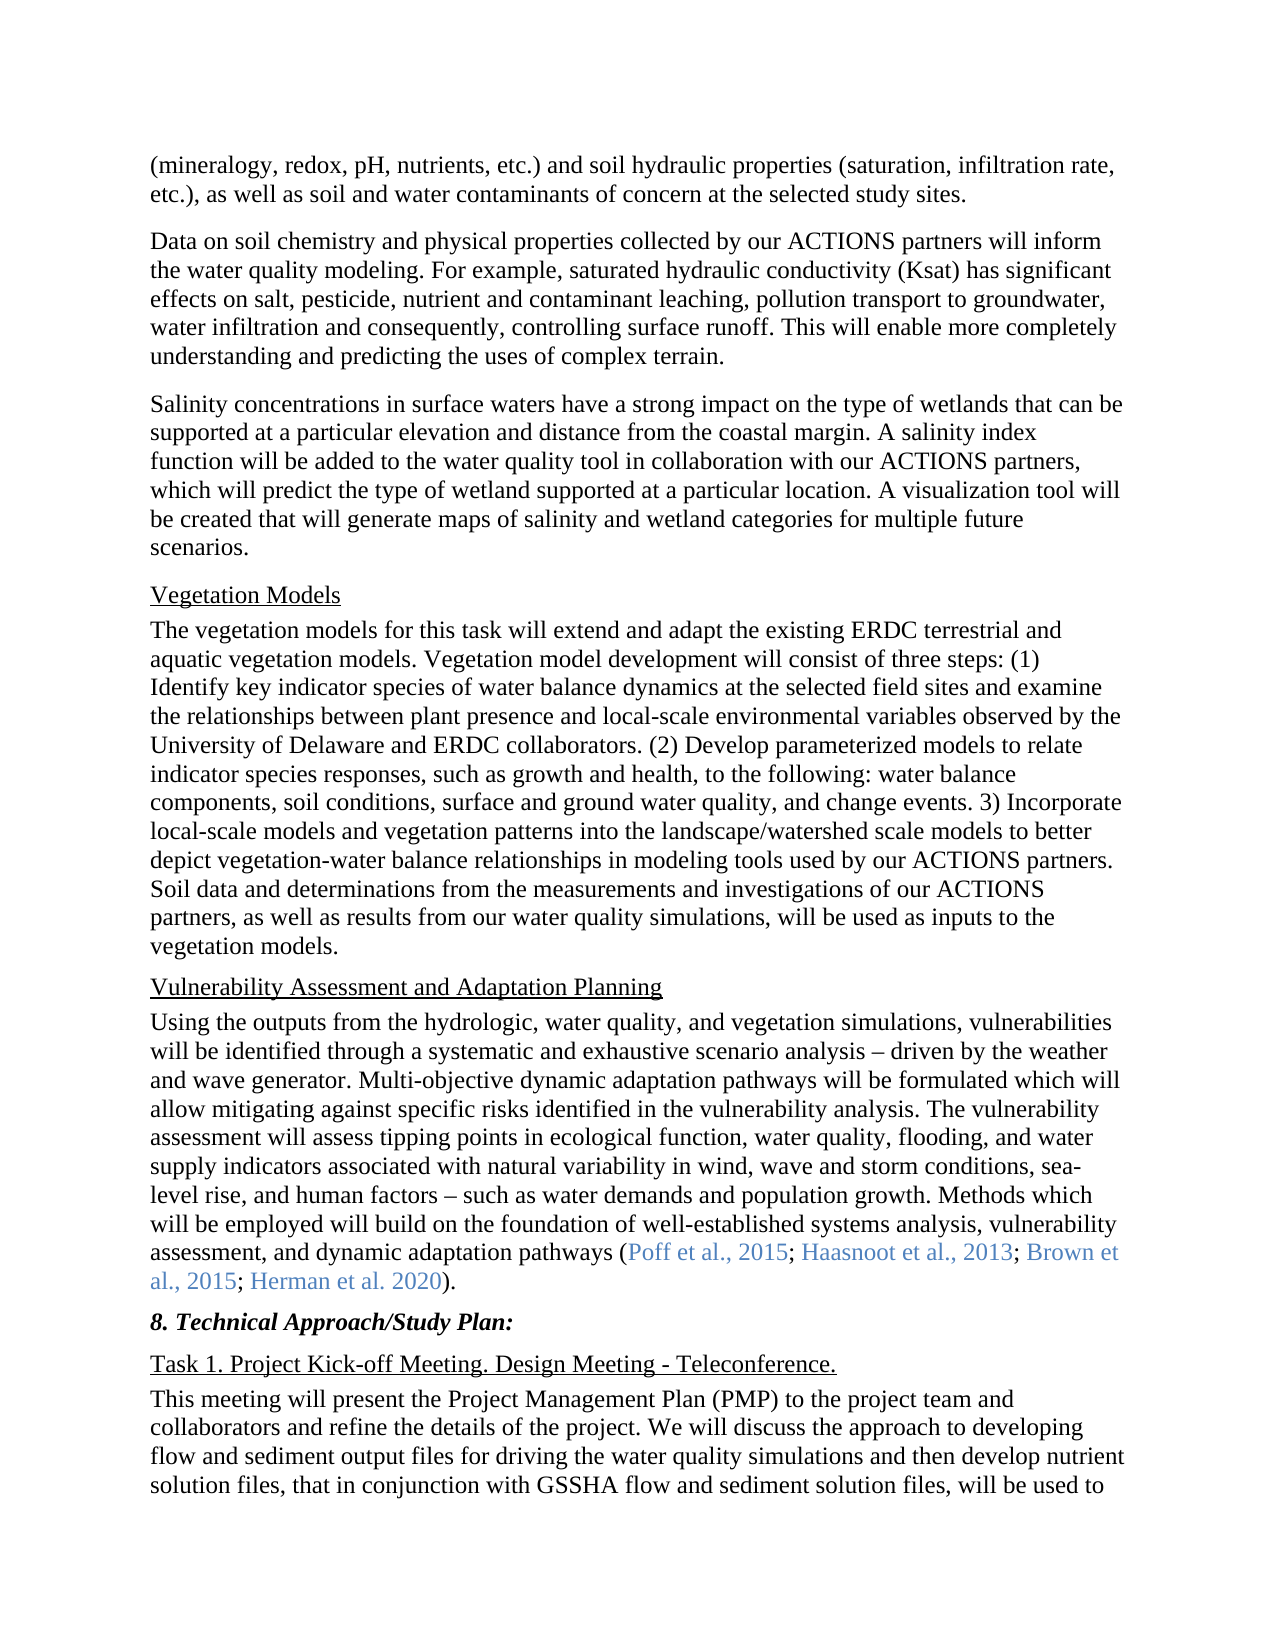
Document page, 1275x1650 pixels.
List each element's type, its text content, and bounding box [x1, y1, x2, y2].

text Using the outputs from the hydrologic, water quality, and vegetation simulations, vulnerabilities will be identified through a systematic and exhaustive scenario analysis – driven by the weather and wave generator. Multi-objective dynamic adaptation pathways will be formulated which will allow mitigating against specific risks identified in the vulnerability analysis. The vulnerability assessment will assess tipping points in ecological function, water quality, flooding, and water supply indicators associated with natural variability in wind, wave and storm conditions, sea-level rise, and human factors – such as water demands and population growth. Methods which will be employed will build on the foundation of well-established systems analysis, vulnerability assessment, and dynamic adaptation pathways (Poff et al., 2015; Haasnoot et al., 2013; Brown et al., 2015; Herman et al. 2020). [150, 1007, 1125, 1295]
subtitle Vulnerability Assessment and Adaptation Planning [150, 972, 1125, 1001]
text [150, 1384, 1125, 1499]
subtitle Task 1. Project Kick-off Meeting. Design Meeting - Teleconference. [150, 1349, 1125, 1377]
text The vegetation models for this task will extend and adapt the existing ERDC terrestrial and aquatic vegetation models. Vegetation model development will consist of three steps: (1) Identify key indicator species of water balance dynamics at the selected field sites and examine the relationships between plant presence and local-scale environmental variables observed by the University of Delaware and ERDC collaborators. (2) Develop parameterized models to relate indicator species responses, such as growth and health, to the following: water balance components, soil conditions, surface and ground water quality, and change events. 3) Incorporate local-scale models and vegetation patterns into the landscape/watershed scale models to better depict vegetation-water balance relationships in modeling tools used by our ACTIONS partners. Soil data and determinations from the measurements and investigations of our ACTIONS partners, as well as results from our water quality simulations, will be used as inputs to the vegetation models. [150, 615, 1125, 960]
text Data on soil chemistry and physical properties collected by our ACTIONS partners will inform the water quality modeling. For example, saturated hydraulic conductivity (Ksat) has significant effects on salt, pesticide, nutrient and contaminant leaching, pollution transport to groundwater, water infiltration and consequently, controlling surface runoff. This will enable more completely understanding and predicting the uses of complex terrain. [150, 226, 1125, 370]
text Salinity concentrations in surface waters have a strong impact on the type of wetlands that can be supported at a particular elevation and distance from the coastal margin. A salinity index function will be added to the water quality tool in collaboration with our ACTIONS partners, which will predict the type of wetland supported at a particular location. A visualization tool will be created that will generate maps of salinity and wetland categories for multiple future scenarios. [150, 389, 1125, 561]
subtitle Vegetation Models [150, 580, 1125, 609]
subtitle 8. Technical Approach/Study Plan: [150, 1307, 1125, 1336]
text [150, 150, 1125, 207]
